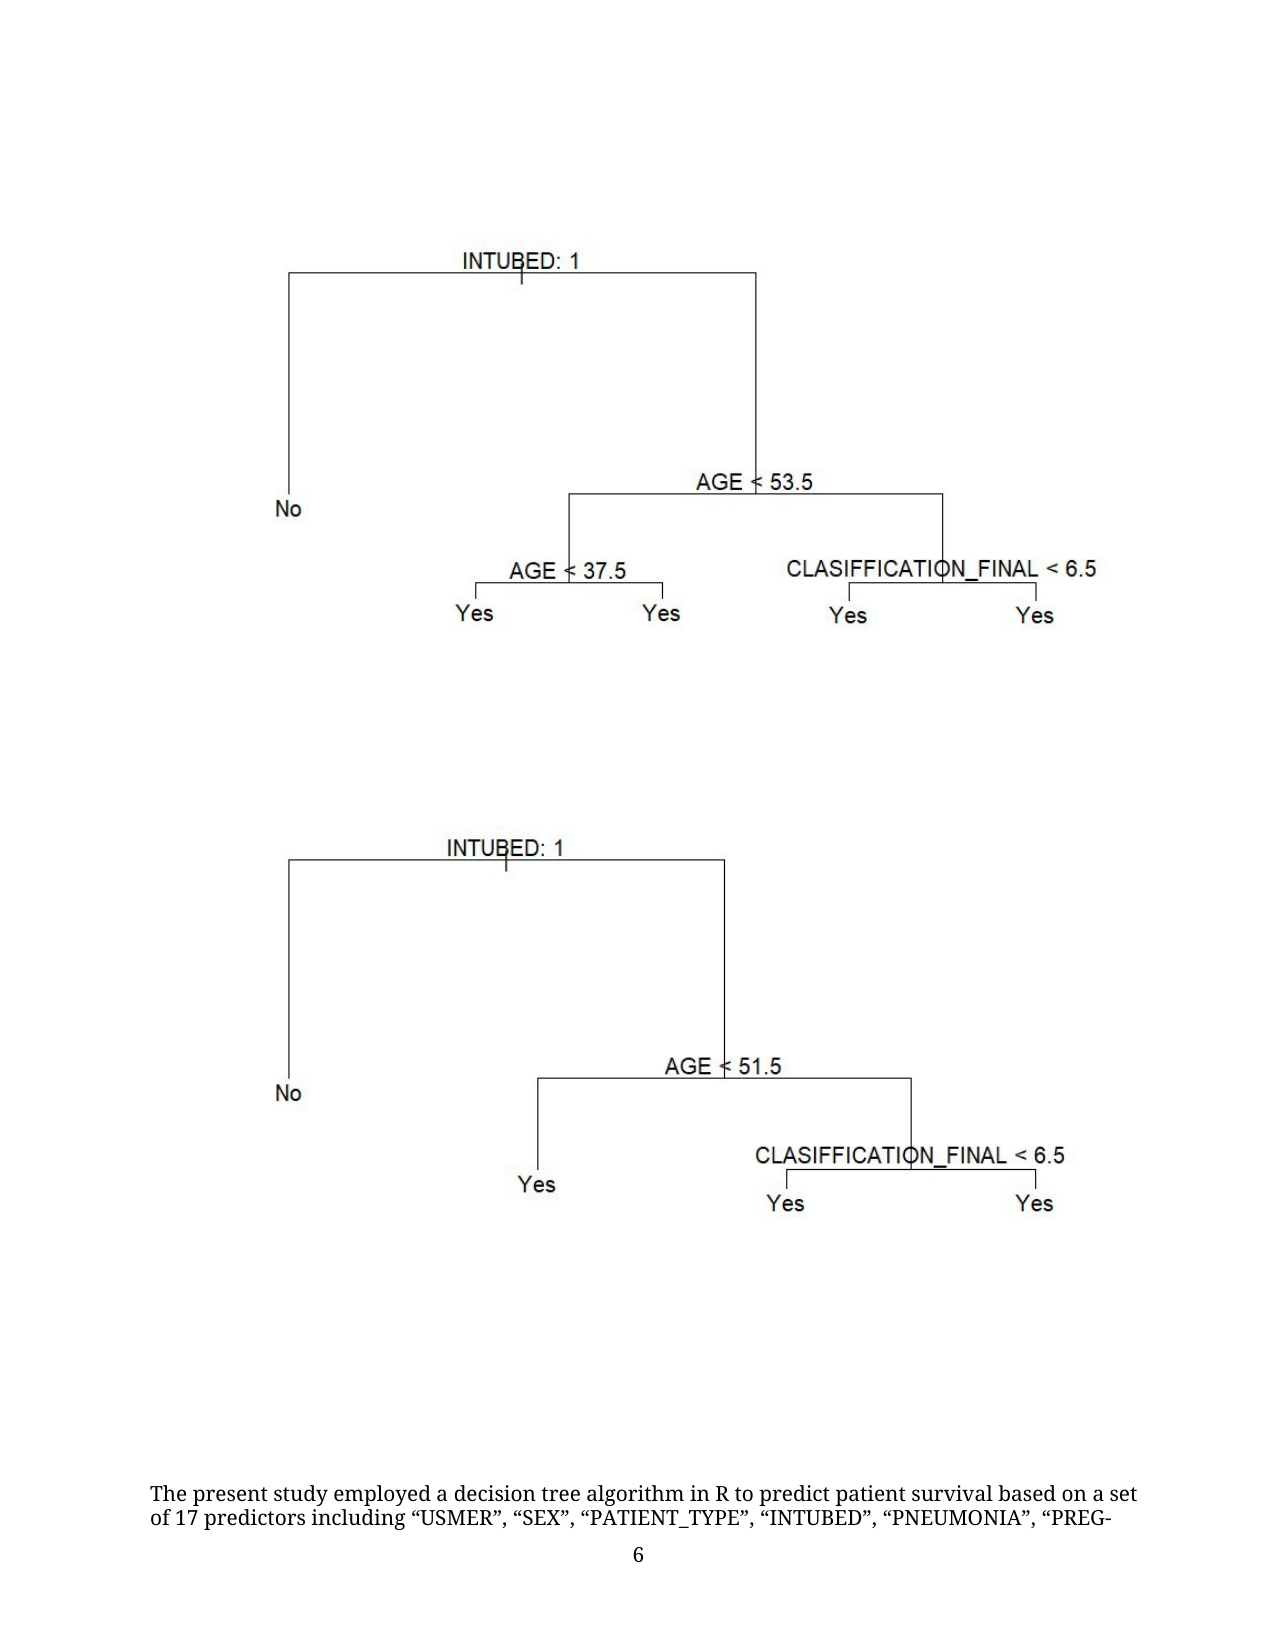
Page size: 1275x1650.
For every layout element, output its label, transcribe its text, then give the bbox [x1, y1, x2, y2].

picture [274, 239, 1109, 630]
text The present study employed a decision tree algorithm in R to predict patient survival based on a set of 17 predictors including “USMER”, “SEX”, “PATIENT_TYPE”, “INTUBED”, “PNEUMONIA”, “PREG- [150, 1481, 1139, 1531]
picture [274, 826, 1074, 1218]
